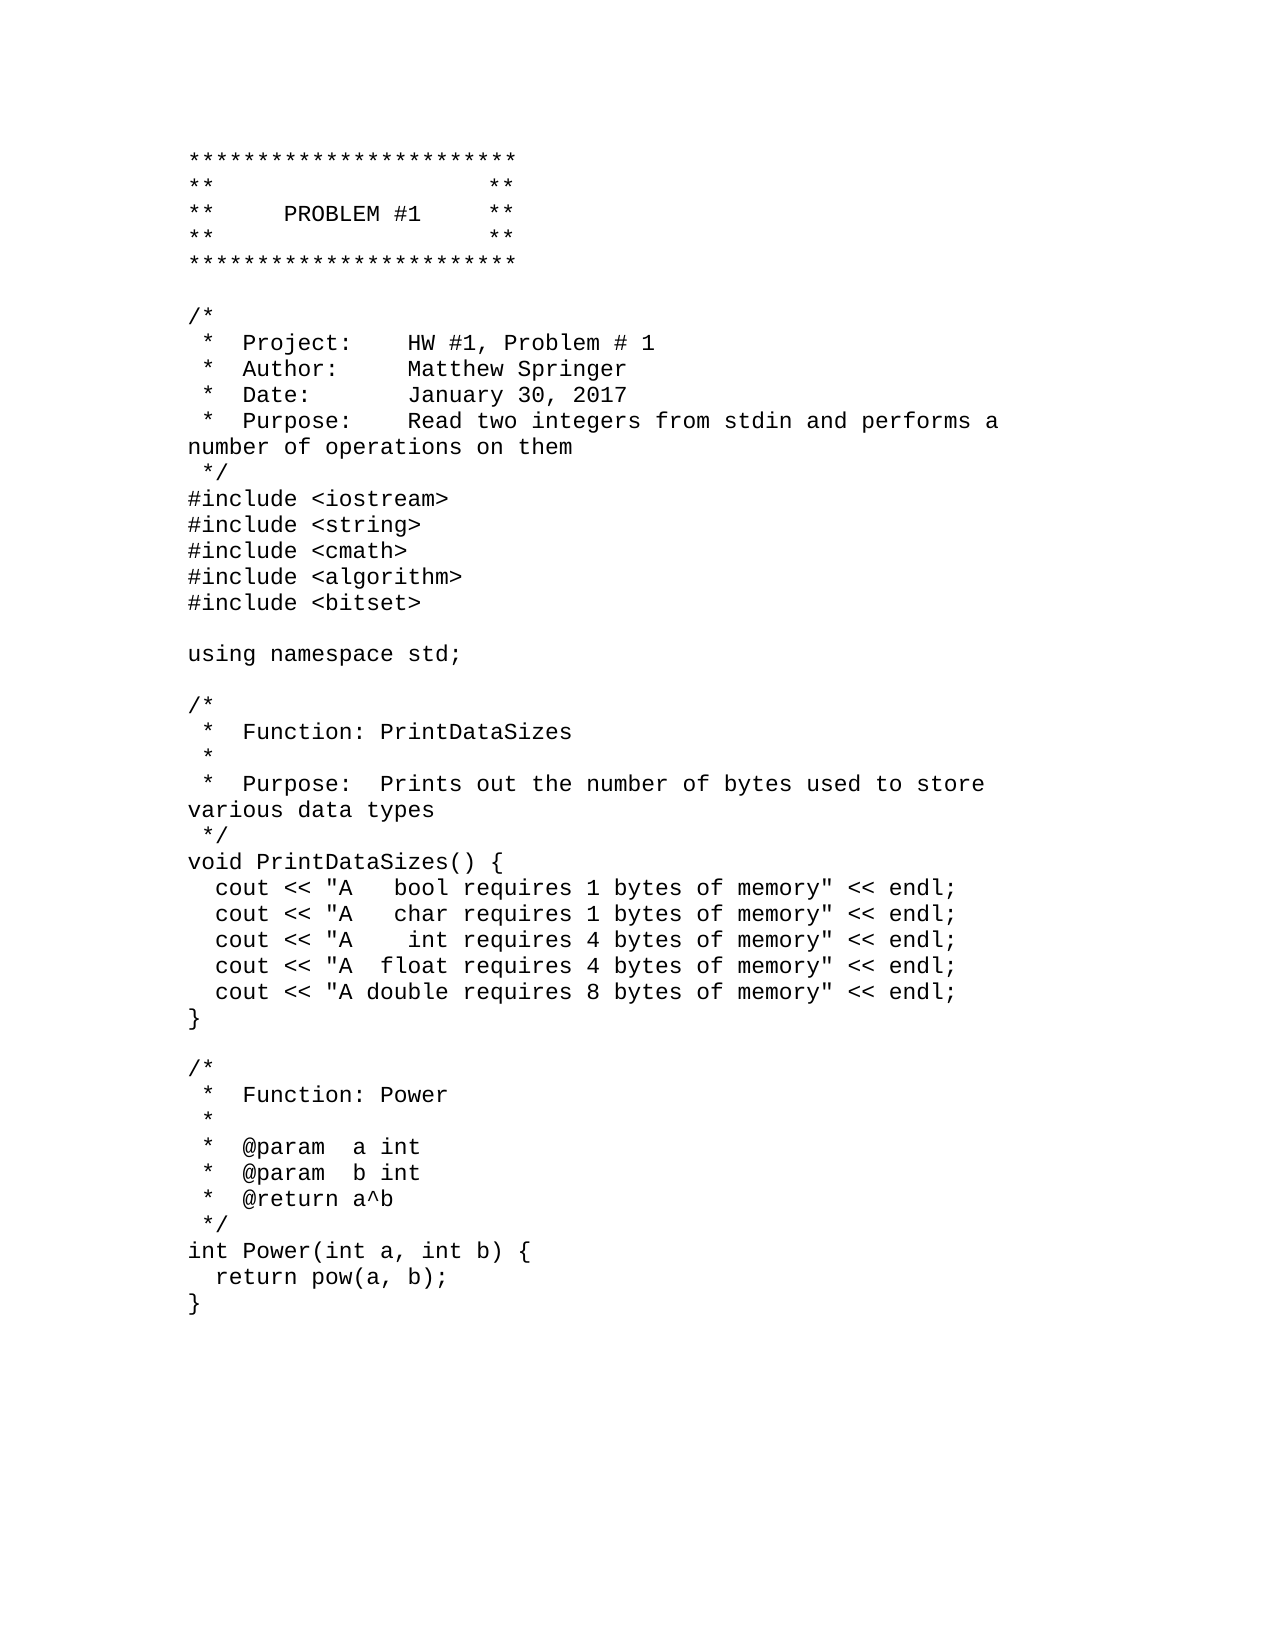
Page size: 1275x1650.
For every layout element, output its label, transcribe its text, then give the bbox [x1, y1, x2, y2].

text cout << "A double requires 8 bytes of memory" << endl; [187, 980, 1087, 1006]
text int Power(int a, int b) { [187, 1239, 1087, 1265]
text */ [187, 1213, 1087, 1239]
text * @param b int [187, 1162, 1087, 1187]
text /* [187, 695, 1087, 721]
text */ [187, 461, 1087, 487]
text using namespace std; [187, 643, 1087, 669]
text * [187, 747, 1087, 772]
text #include <algorithm> [187, 565, 1087, 591]
text cout << "A char requires 1 bytes of memory" << endl; [187, 902, 1087, 928]
text * Author: Matthew Springer [187, 357, 1087, 383]
text /* [187, 1058, 1087, 1084]
text * @return a^b [187, 1187, 1087, 1213]
text #include <bitset> [187, 591, 1087, 617]
text * Date: January 30, 2017 [187, 383, 1087, 409]
text ************************ [187, 254, 1087, 280]
text } [187, 1291, 1087, 1317]
text * Project: HW #1, Problem # 1 [187, 332, 1087, 357]
text * Purpose: Prints out the number of bytes used to store various data types [187, 772, 1087, 824]
text * Purpose: Read two integers from stdin and performs a number of operations on them [187, 409, 1087, 461]
text ** ** [187, 228, 1087, 254]
text * Function: PrintDataSizes [187, 721, 1087, 747]
text ** ** [187, 176, 1087, 202]
text cout << "A bool requires 1 bytes of memory" << endl; [187, 876, 1087, 902]
text } [187, 1006, 1087, 1032]
text return pow(a, b); [187, 1265, 1087, 1291]
text * [187, 1110, 1087, 1136]
text */ [187, 824, 1087, 850]
text #include <cmath> [187, 539, 1087, 565]
text ************************ [187, 150, 1087, 176]
text void PrintDataSizes() { [187, 850, 1087, 876]
text cout << "A float requires 4 bytes of memory" << endl; [187, 954, 1087, 980]
text cout << "A int requires 4 bytes of memory" << endl; [187, 928, 1087, 954]
text * @param a int [187, 1136, 1087, 1162]
text * Function: Power [187, 1084, 1087, 1110]
text #include <iostream> [187, 487, 1087, 513]
text /* [187, 306, 1087, 332]
text ** PROBLEM #1 ** [187, 202, 1087, 228]
text #include <string> [187, 513, 1087, 539]
